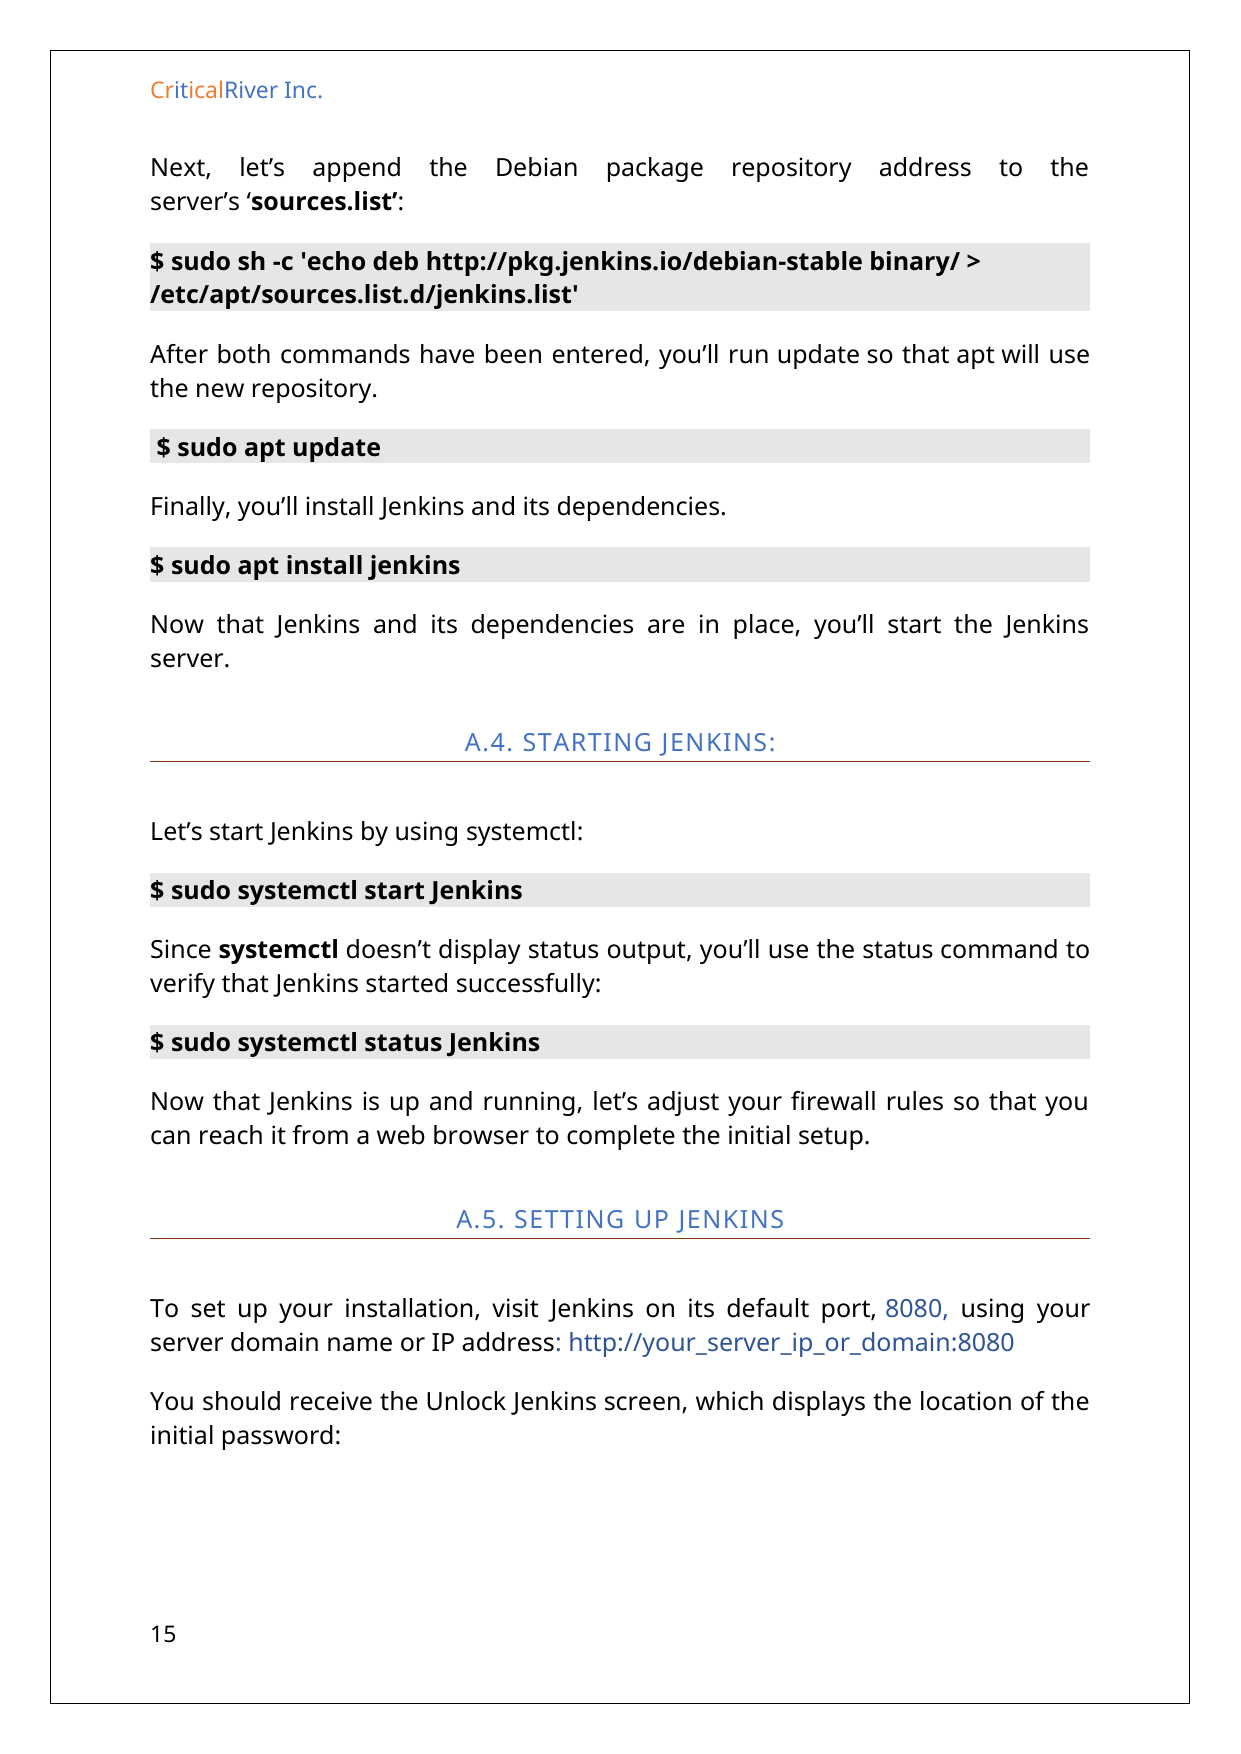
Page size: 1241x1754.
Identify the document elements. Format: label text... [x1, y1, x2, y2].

text Finally, you’ll install Jenkins and its dependencies. [150, 488, 1090, 522]
text Let’s start Jenkins by using systemctl: [150, 813, 1090, 848]
text $ sudo systemctl start Jenkins [150, 873, 1090, 907]
text $ sudo systemctl status Jenkins [150, 1025, 1090, 1059]
text Since systemctl doesn’t display status output, you’ll use the status command to verify that Jenkins started successfully: [150, 932, 1090, 1000]
text Now that Jenkins is up and running, let’s adjust your firewall rules so that you can reach it from a web browser to complete the initial setup. [150, 1084, 1090, 1152]
text Next, let’s append the Debian package repository address to the server’s ‘sources.list’: [150, 150, 1090, 218]
text Now that Jenkins and its dependencies are in place, you’ll start the Jenkins server. [150, 607, 1090, 675]
text You should receive the Unlock Jenkins screen, which displays the location of the initial password: [150, 1384, 1090, 1452]
text $ sudo sh -c 'echo deb http://pkg.jenkins.io/debian-stable binary/ > /etc/apt/sources.list.d/jenkins.list' [150, 243, 1090, 311]
text $ sudo apt update [150, 429, 1090, 463]
text After both commands have been entered, you’ll run update so that apt will use the new repository. [150, 336, 1090, 404]
subtitle A.4. Starting Jenkins: [150, 725, 1090, 761]
text $ sudo apt install jenkins [150, 547, 1090, 582]
text To set up your installation, visit Jenkins on its default port, 8080, using your server domain name or IP address: http://your_server_ip_or_domain:8080 [150, 1291, 1090, 1359]
subtitle A.5. Setting Up Jenkins [150, 1202, 1090, 1238]
